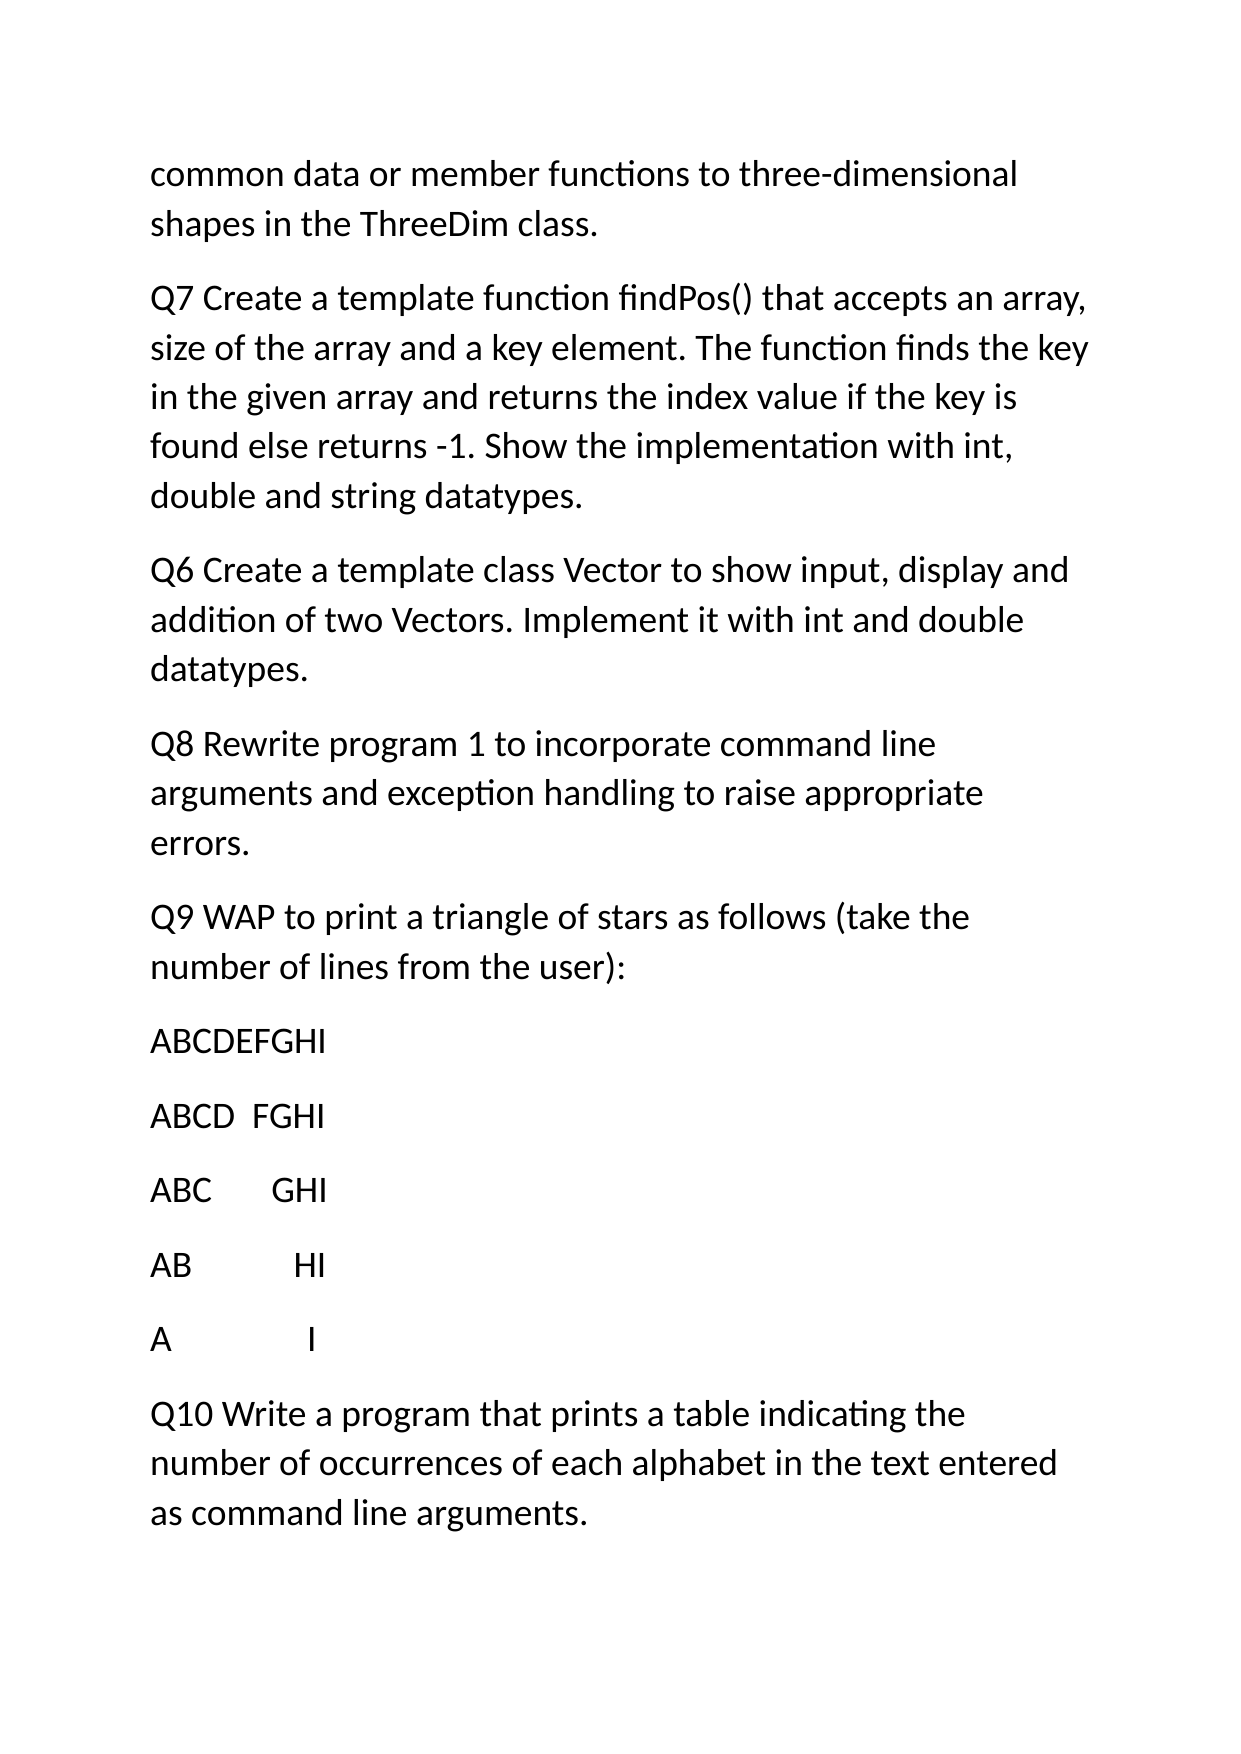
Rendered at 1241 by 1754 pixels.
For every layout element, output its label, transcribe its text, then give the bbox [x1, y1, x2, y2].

text A I [150, 1315, 1090, 1361]
text AB HI [150, 1241, 1090, 1286]
text Q9 WAP to print a triangle of stars as follows (take the number of lines from the user): [150, 893, 1090, 988]
text Q8 Rewrite program 1 to incorporate command line arguments and exception handling to raise appropriate errors. [150, 720, 1090, 864]
text ABCD FGHI [150, 1092, 1090, 1137]
text ABCDEFGHI [150, 1017, 1090, 1063]
text Q7 Create a template function findPos() that accepts an array, size of the array and a key element. The function finds the key in the given array and returns the index value if the key is found else returns -1. Show the implementation with int, double and string datatypes. [150, 274, 1090, 518]
text Q10 Write a program that prints a table indicating the number of occurrences of each alphabet in the text entered as command line arguments. [150, 1389, 1090, 1534]
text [150, 150, 1090, 245]
text Q6 Create a template class Vector to show input, display and addition of two Vectors. Implement it with int and double datatypes. [150, 546, 1090, 691]
text ABC GHI [150, 1166, 1090, 1212]
